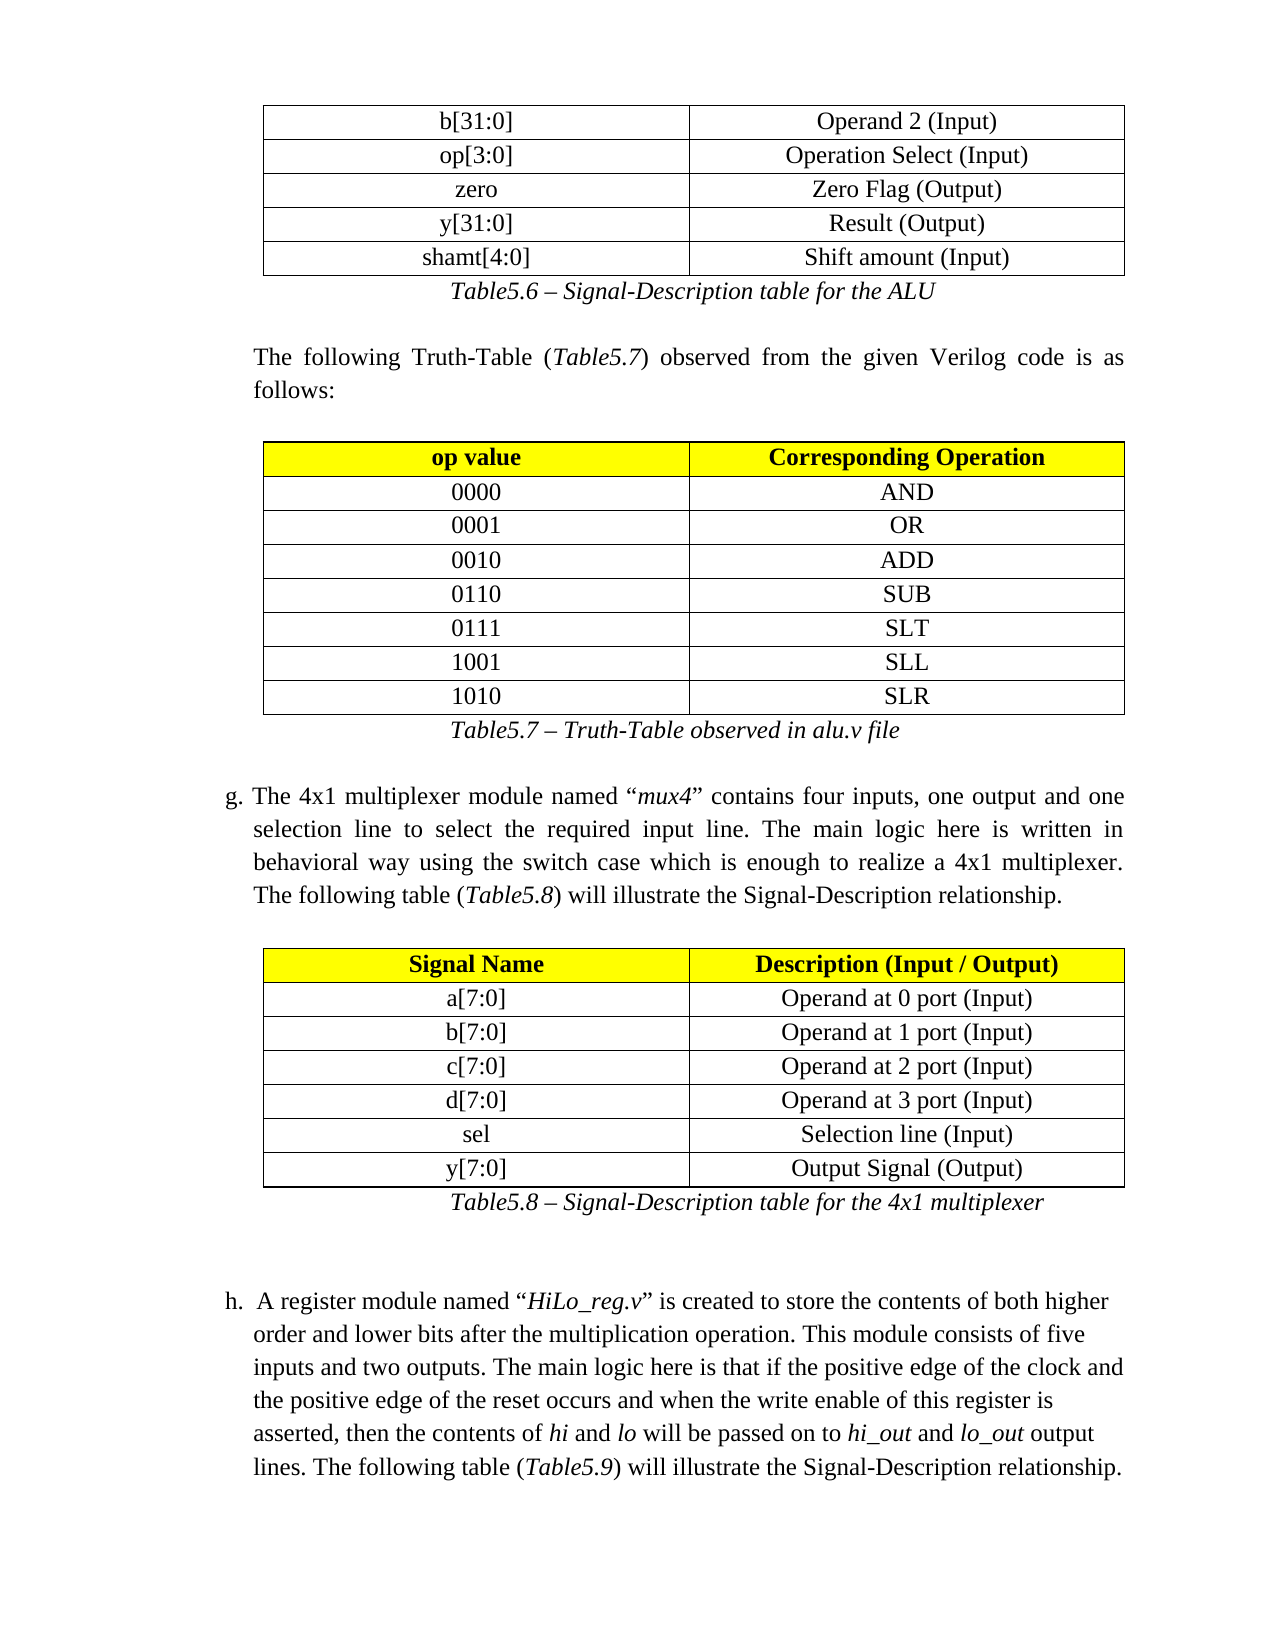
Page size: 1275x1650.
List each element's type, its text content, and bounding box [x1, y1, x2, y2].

table_cell OR [690, 511, 1124, 544]
list Table5.8 – Signal-Description table for the 4x1 multiplexer [375, 1188, 1125, 1216]
table_cell AND [690, 477, 1124, 509]
table_cell SLT [690, 613, 1124, 646]
table_cell b[31:0] [264, 106, 689, 139]
text The following Truth-Table (Table5.7) observed from the given Verilog code is as follows: [253, 342, 1125, 404]
table_header Corresponding Operation [690, 443, 1124, 476]
table_cell 0111 [264, 613, 689, 646]
table_cell Output Signal (Output) [690, 1153, 1124, 1186]
table_cell shamt[4:0] [264, 242, 689, 275]
table_cell d[7:0] [264, 1085, 689, 1118]
table_cell 0000 [264, 477, 689, 509]
list h. A register module named “HiLo_reg.v” is created to store the contents of both higher order and lower bits after the multiplication operation. This module consists of five inputs and two outputs. The main logic here is that if the positive edge of the clock and the positive edge of the reset occurs and when the write enable of this register is asserted, then the contents of hi and lo will be passed on to hi_out and lo_out output lines. The following table (Table5.9) will illustrate the Signal-Description relationship. [225, 1286, 1125, 1480]
table_cell SLL [690, 647, 1124, 680]
table_cell Operand at 1 port (Input) [690, 1017, 1124, 1050]
table_cell y[7:0] [264, 1153, 689, 1186]
table_header Signal Name [264, 949, 689, 982]
table_cell c[7:0] [264, 1051, 689, 1084]
table_cell SUB [690, 579, 1124, 612]
table_cell SLR [690, 681, 1124, 714]
table_cell 0110 [264, 579, 689, 612]
table_cell Result (Output) [690, 208, 1124, 241]
table_cell 0010 [264, 545, 689, 578]
table_cell op[3:0] [264, 140, 689, 173]
table_cell Zero Flag (Output) [690, 174, 1124, 207]
table_cell b[7:0] [264, 1017, 689, 1050]
table_cell 0001 [264, 511, 689, 544]
table_cell Operand 2 (Input) [690, 106, 1124, 139]
table_header Description (Input / Output) [690, 949, 1124, 982]
table_header op value [264, 443, 689, 476]
table_cell a[7:0] [264, 983, 689, 1016]
table_cell 1010 [264, 681, 689, 714]
list g. The 4x1 multiplexer module named “mux4” contains four inputs, one output and one selection line to select the required input line. The main logic here is written in behavioral way using the switch case which is enough to realize a 4x1 multiplexer. The following table (Table5.8) will illustrate the Signal-Description relationship. [225, 781, 1125, 909]
table_cell Operand at 2 port (Input) [690, 1051, 1124, 1084]
text Table5.6 – Signal-Description table for the ALU [225, 276, 1125, 305]
table_cell ADD [690, 545, 1124, 578]
table_cell Operand at 0 port (Input) [690, 983, 1124, 1016]
table_cell Selection line (Input) [690, 1119, 1124, 1152]
table_cell Operand at 3 port (Input) [690, 1085, 1124, 1118]
table_cell y[31:0] [264, 208, 689, 241]
list Table5.7 – Truth-Table observed in alu.v file [225, 715, 1125, 744]
table_cell Shift amount (Input) [690, 242, 1124, 275]
table_cell 1001 [264, 647, 689, 680]
table_cell zero [264, 174, 689, 207]
table_cell Operation Select (Input) [690, 140, 1124, 173]
table_cell sel [264, 1119, 689, 1152]
